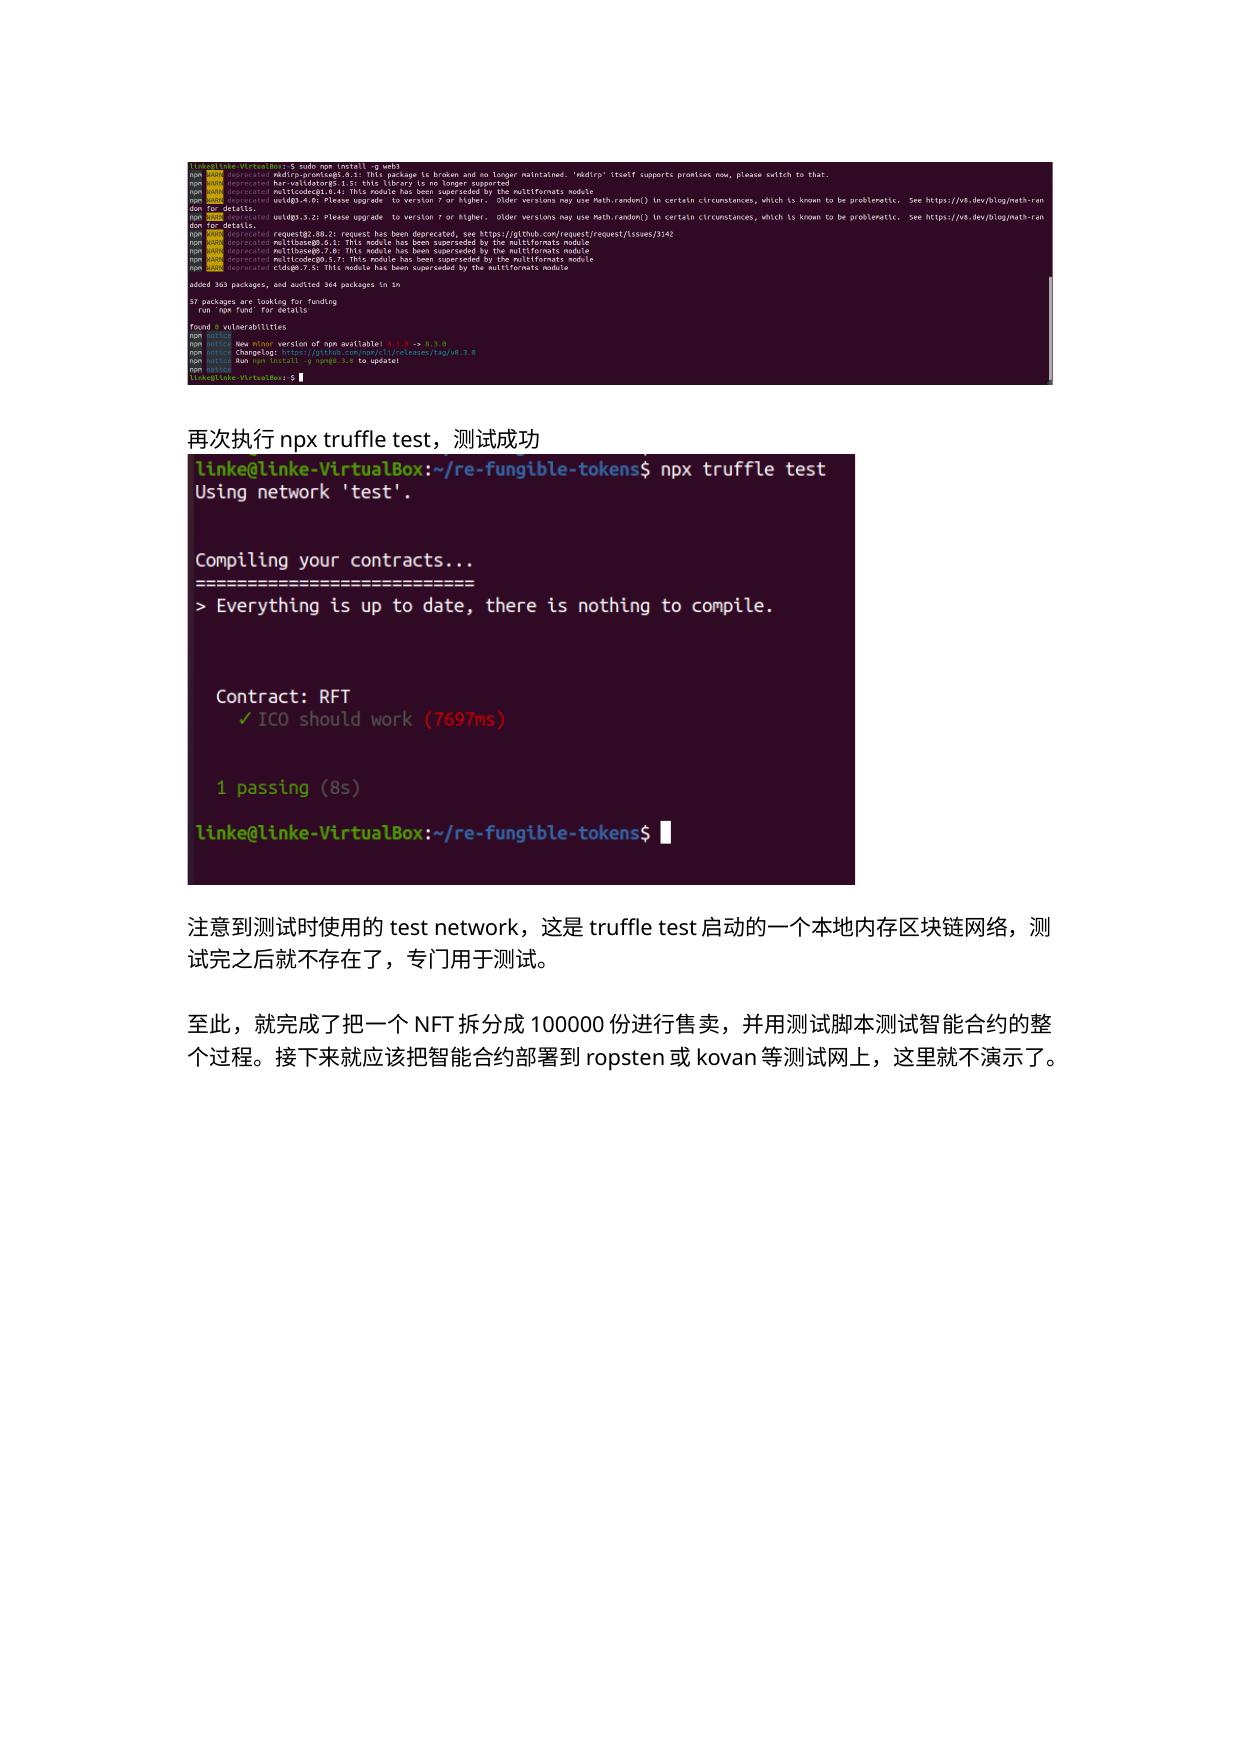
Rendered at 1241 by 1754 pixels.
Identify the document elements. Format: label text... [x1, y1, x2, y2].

picture [187, 162, 1053, 385]
picture [187, 454, 855, 885]
text 再次执行npx truffle test，测试成功 [187, 422, 1053, 454]
text 至此，就完成了把一个NFT拆分成100000份进行售卖，并用测试脚本测试智能合约的整个过程。接下来就应该把智能合约部署到ropsten或kovan等测试网上，这里就不演示了。 [187, 1007, 1053, 1072]
text 注意到测试时使用的test network，这是truffle test启动的一个本地内存区块链网络，测试完之后就不存在了，专门用于测试。 [187, 909, 1053, 974]
